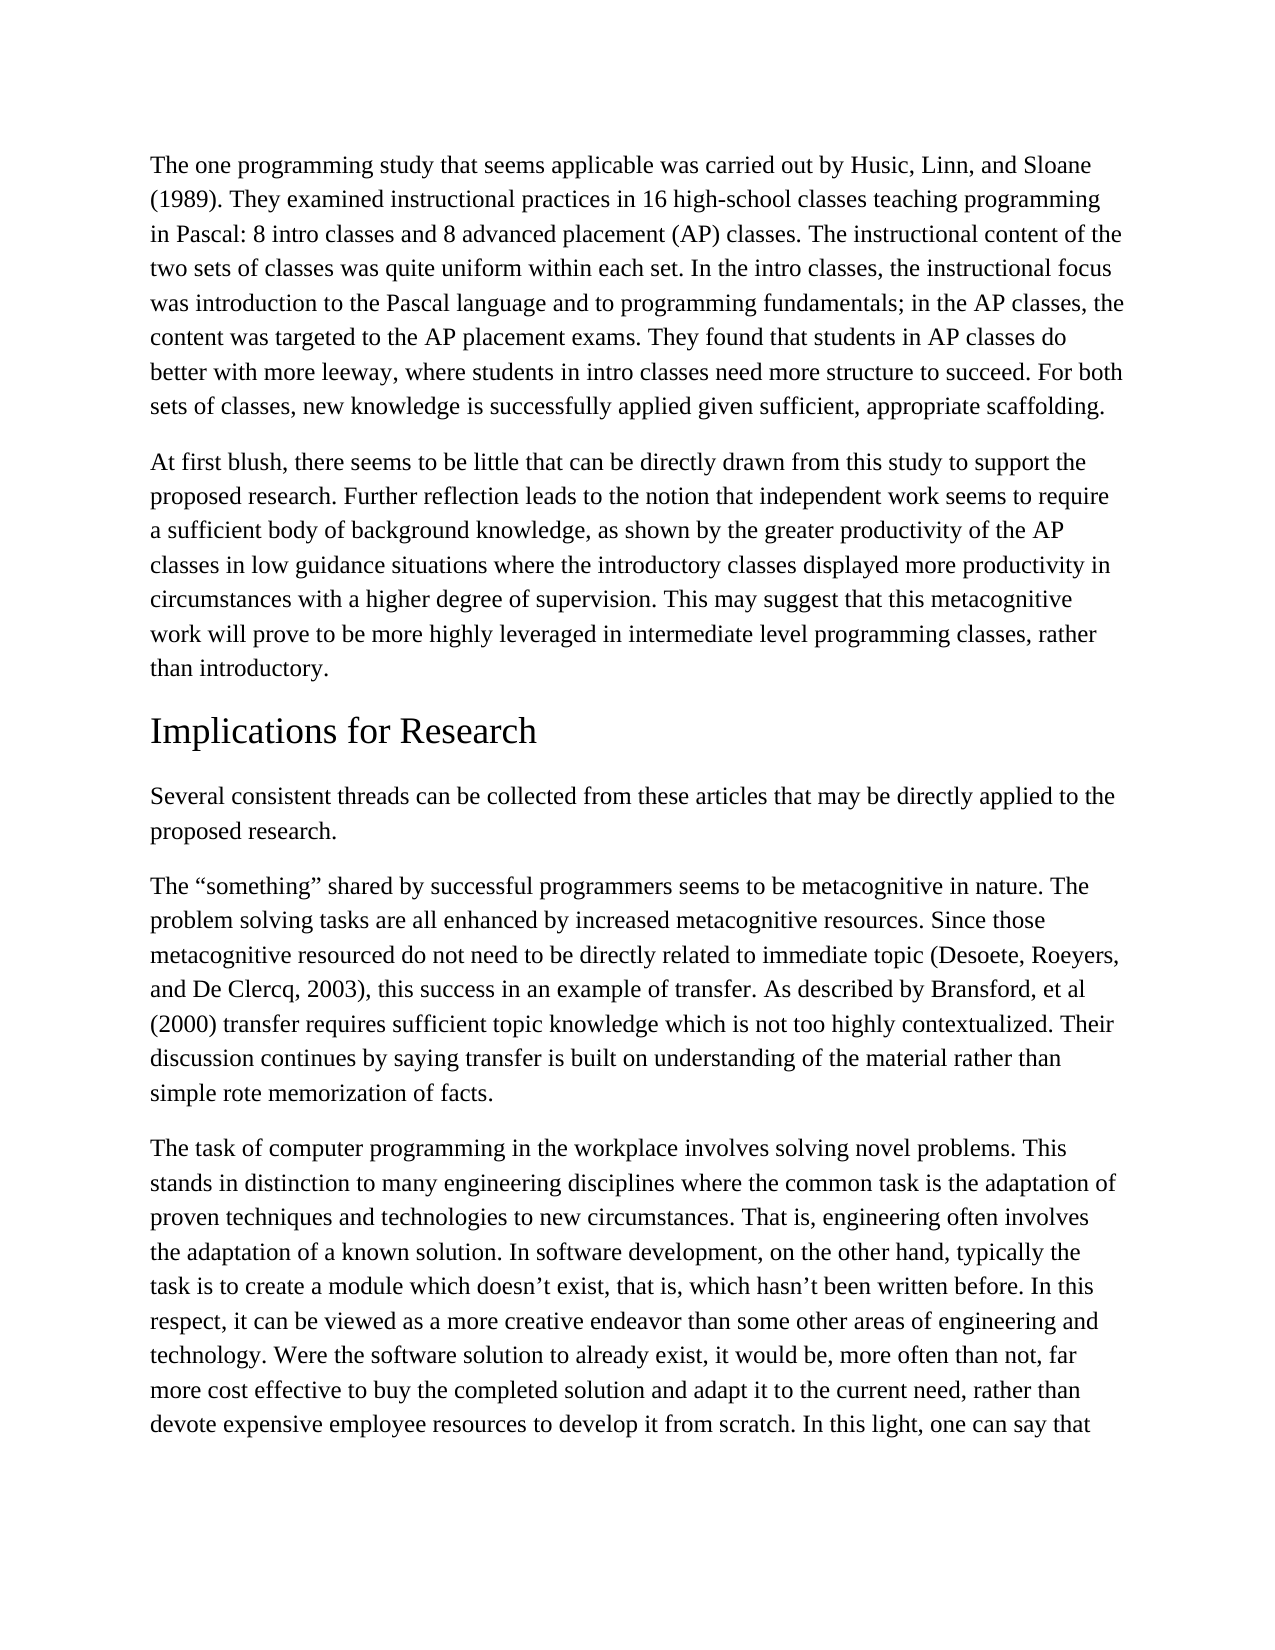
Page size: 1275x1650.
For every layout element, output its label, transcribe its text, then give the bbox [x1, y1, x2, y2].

text The one programming study that seems applicable was carried out by Husic, Linn, and Sloane (1989). They examined instructional practices in 16 high-school classes teaching programming in Pascal: 8 intro classes and 8 advanced placement (AP) classes. The instructional content of the two sets of classes was quite uniform within each set. In the intro classes, the instructional focus was introduction to the Pascal language and to programming fundamentals; in the AP classes, the content was targeted to the AP placement exams. They found that students in AP classes do better with more leeway, where students in intro classes need more structure to succeed. For both sets of classes, new knowledge is successfully applied given sufficient, appropriate scaffolding. [150, 150, 1125, 420]
text The “something” shared by successful programmers seems to be metacognitive in nature. The problem solving tasks are all enhanced by increased metacognitive resources. Since those metacognitive resourced do not need to be directly related to immediate topic (Desoete, Roeyers, and De Clercq, 2003), this success in an example of transfer. As described by Bransford, et al (2000) transfer requires sufficient topic knowledge which is not too highly contextualized. Their discussion continues by saying transfer is built on understanding of the material rather than simple rote memorization of facts. [150, 871, 1125, 1107]
text Several consistent threads can be collected from these articles that may be directly applied to the proposed research. [150, 781, 1125, 844]
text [150, 1133, 1125, 1438]
text Implications for Research [150, 709, 1125, 752]
text At first blush, there seems to be little that can be directly drawn from this study to support the proposed research. Further reflection leads to the notion that independent work seems to require a sufficient body of background knowledge, as shown by the greater productivity of the AP classes in low guidance situations where the introductory classes displayed more productivity in circumstances with a higher degree of supervision. This may suggest that this metacognitive work will prove to be more highly leveraged in intermediate level programming classes, rather than introductory. [150, 447, 1125, 682]
